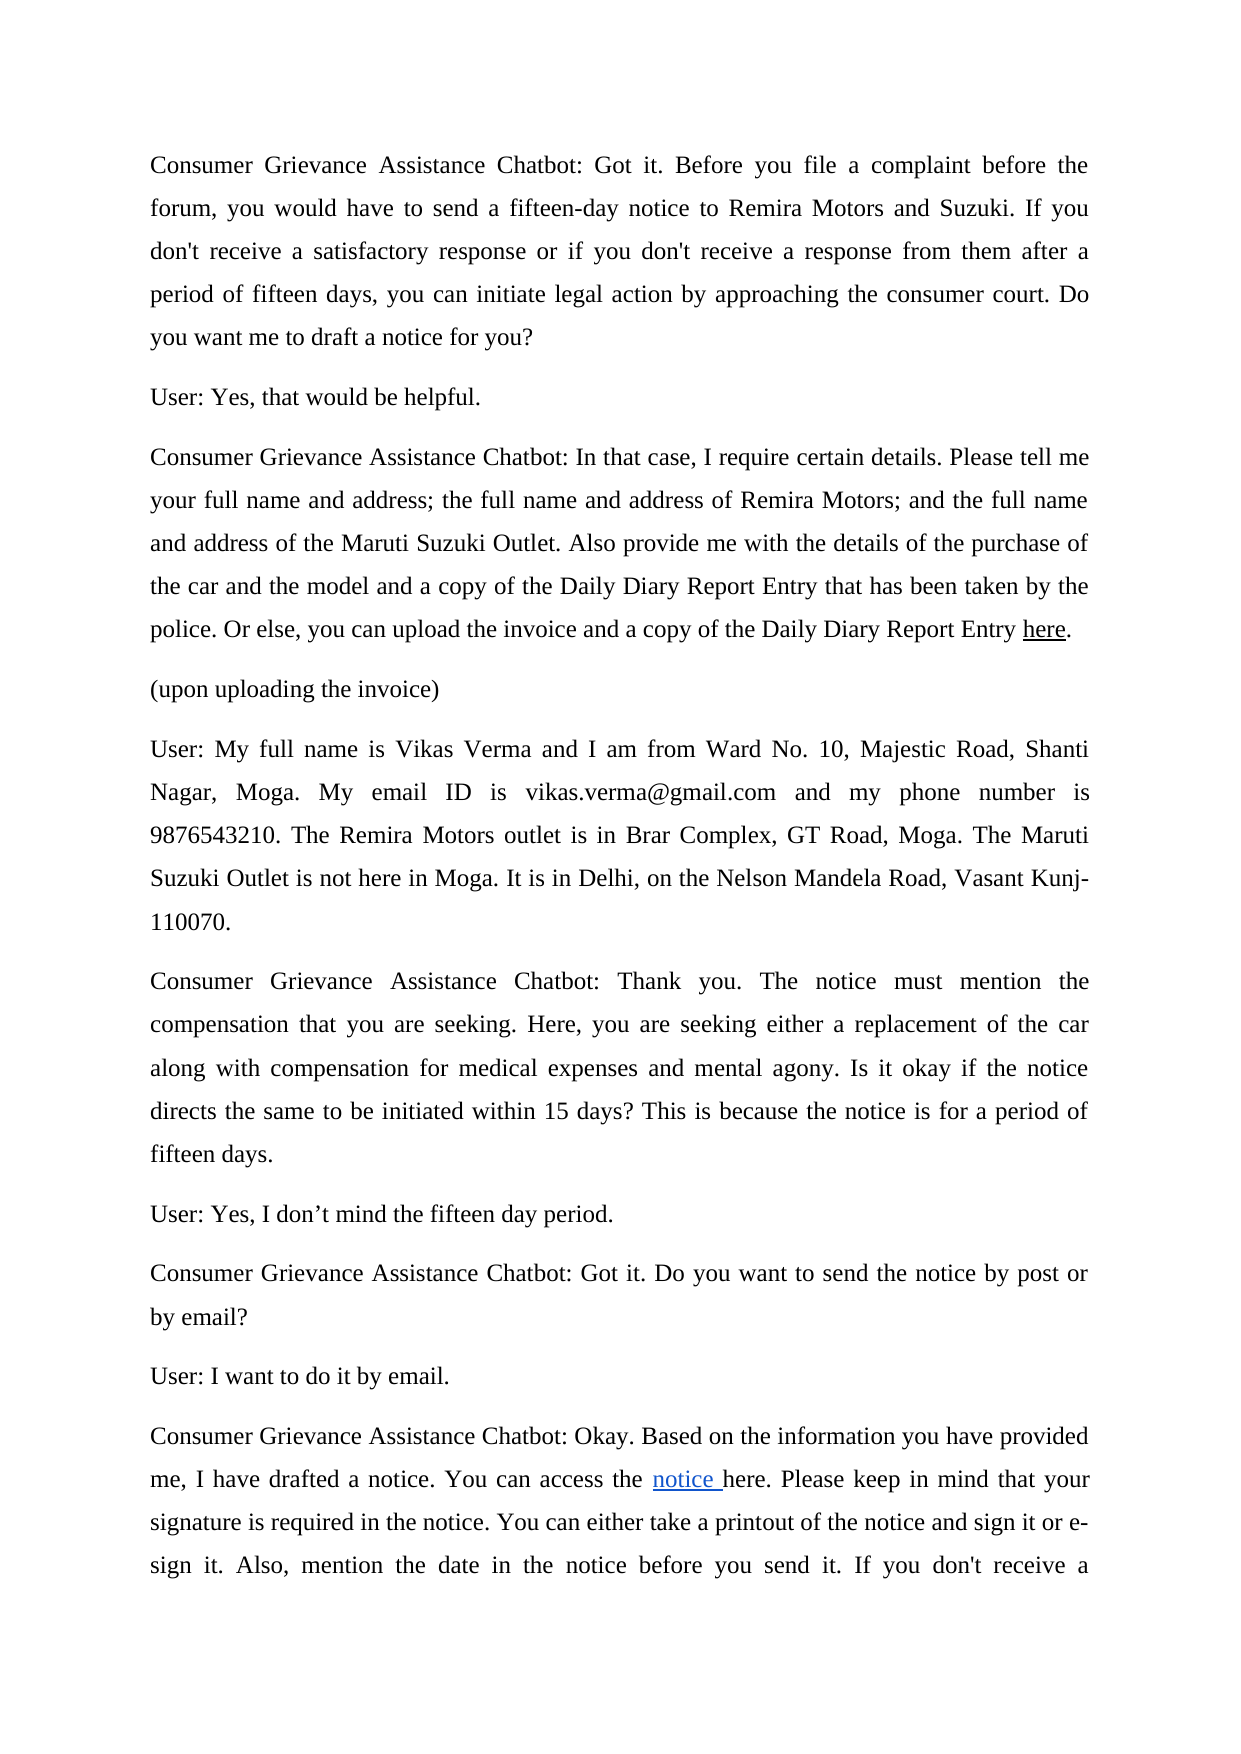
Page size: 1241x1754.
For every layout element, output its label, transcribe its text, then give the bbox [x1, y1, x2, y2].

text User: My full name is Vikas Verma and I am from Ward No. 10, Majestic Road, Shanti Nagar, Moga. My email ID is vikas.verma@gmail.com and my phone number is 9876543210. The Remira Motors outlet is in Brar Complex, GT Road, Moga. The Maruti Suzuki Outlet is not here in Moga. It is in Delhi, on the Nelson Mandela Road, Vasant Kunj-110070. [150, 734, 1090, 935]
text User: Yes, that would be helpful. [150, 382, 1090, 411]
text Consumer Grievance Assistance Chatbot: In that case, I require certain details. Please tell me your full name and address; the full name and address of Remira Motors; and the full name and address of the Maruti Suzuki Outlet. Also provide me with the details of the purchase of the car and the model and a copy of the Daily Diary Report Entry that has been taken by the police. Or else, you can upload the invoice and a copy of the Daily Diary Report Entry here. [150, 442, 1090, 643]
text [150, 1421, 1090, 1579]
text Consumer Grievance Assistance Chatbot: Got it. Before you file a complaint before the forum, you would have to send a fifteen-day notice to Remira Motors and Suzuki. If you don't receive a satisfactory response or if you don't receive a response from them after a period of fifteen days, you can initiate legal action by approaching the consumer court. Do you want me to draft a notice for you? [150, 150, 1090, 351]
text Consumer Grievance Assistance Chatbot: Thank you. The notice must mention the compensation that you are seeking. Here, you are seeking either a replacement of the car along with compensation for medical expenses and mental agony. Is it okay if the notice directs the same to be initiated within 15 days? This is because the notice is for a period of fifteen days. [150, 966, 1090, 1168]
text (upon uploading the invoice) [150, 674, 1090, 703]
text User: I want to do it by email. [150, 1361, 1090, 1390]
text Consumer Grievance Assistance Chatbot: Got it. Do you want to send the notice by post or by email? [150, 1258, 1090, 1330]
text User: Yes, I don’t mind the fifteen day period. [150, 1199, 1090, 1227]
